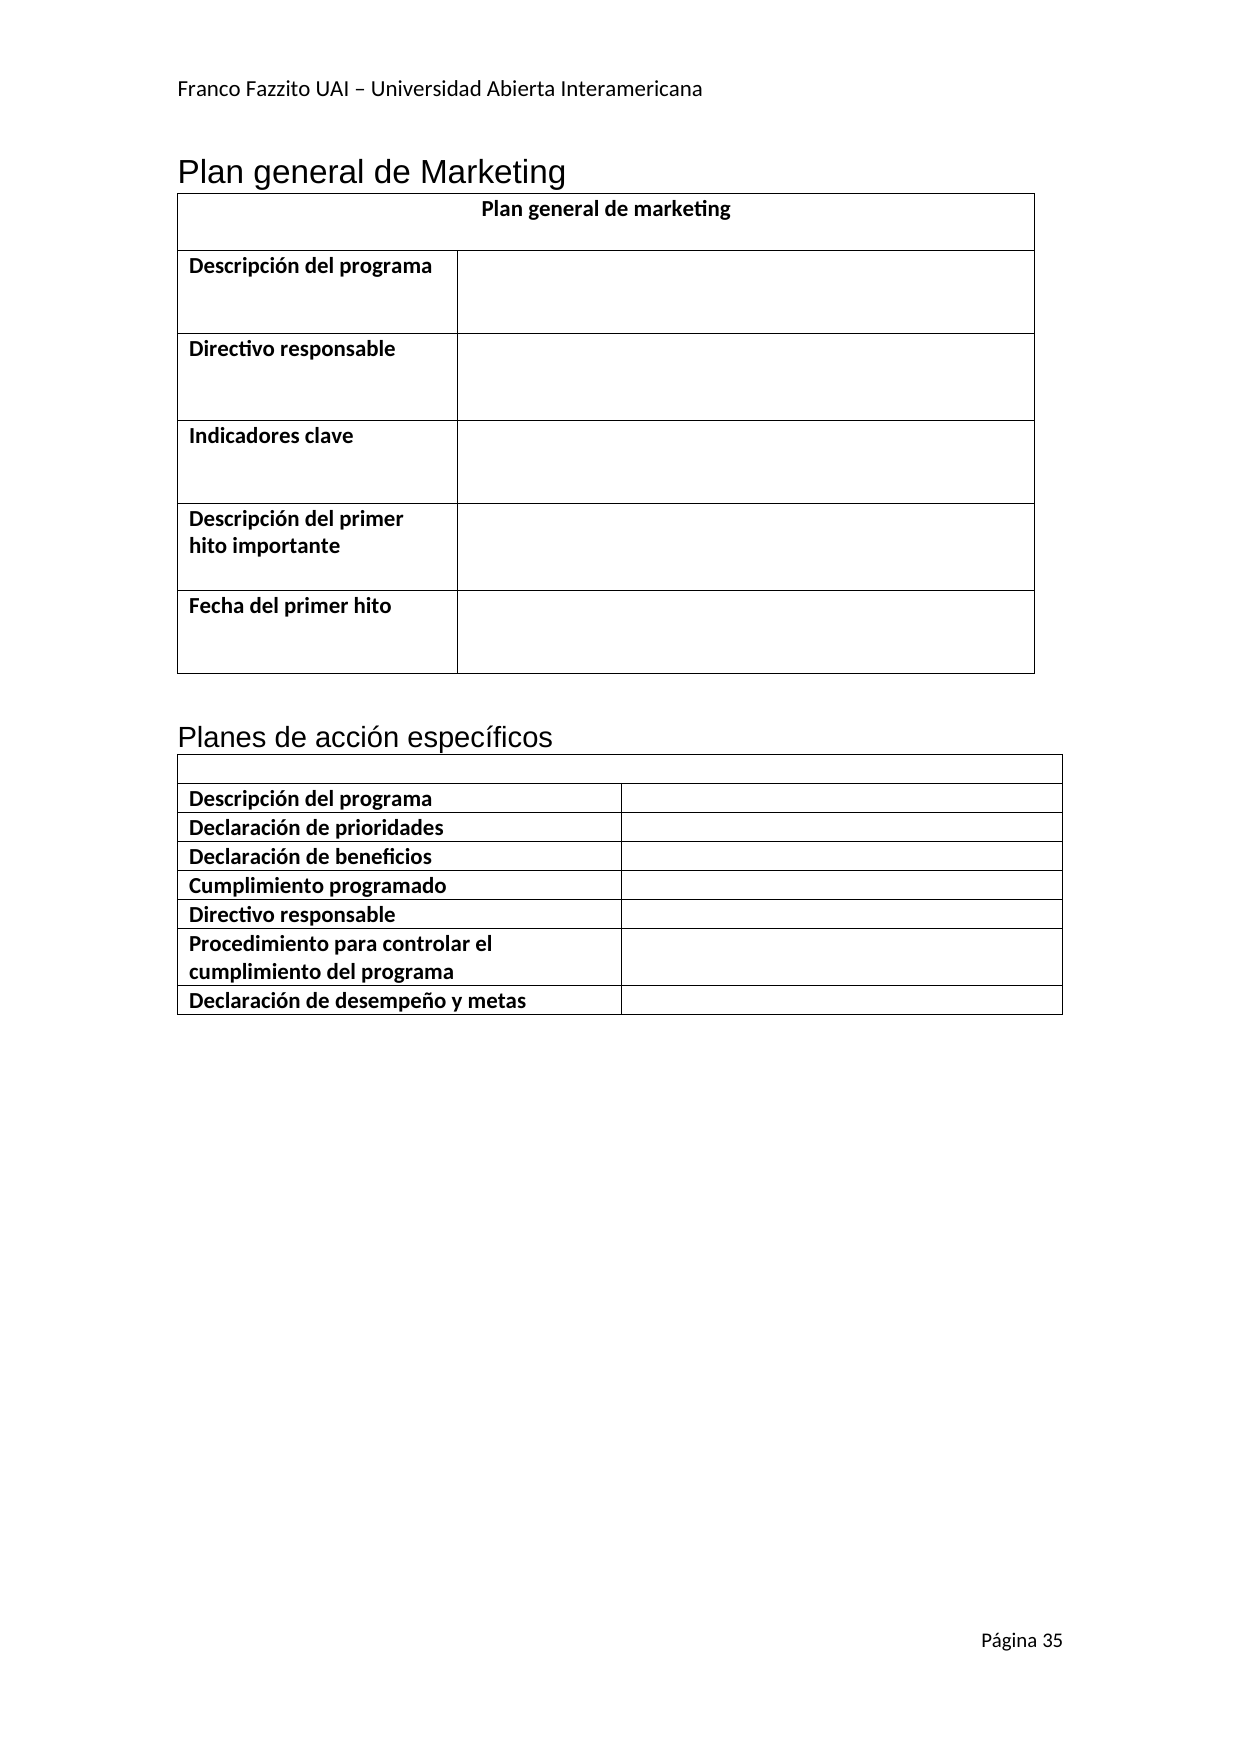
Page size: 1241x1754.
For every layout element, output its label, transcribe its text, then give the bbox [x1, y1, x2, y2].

table_header [178, 755, 1062, 783]
table_cell [622, 929, 1062, 985]
table_cell Descripción del programa [178, 784, 621, 812]
table_cell [622, 784, 1062, 812]
table_cell [622, 842, 1062, 870]
table_cell [458, 334, 1034, 420]
table_cell [622, 813, 1062, 841]
table_cell Procedimiento para controlar el cumplimiento del programa [178, 929, 621, 985]
subtitle Plan general de Marketing [177, 152, 1063, 190]
table_cell Cumplimiento programado [178, 871, 621, 899]
table_header Plan general de marketing [178, 194, 1034, 250]
table_cell Directivo responsable [178, 334, 457, 420]
table_cell [458, 421, 1034, 503]
table_cell Directivo responsable [178, 900, 621, 928]
subtitle Planes de acción específicos [177, 720, 1063, 754]
table_cell [458, 251, 1034, 333]
table_cell Descripción del primer hito importante [178, 504, 457, 590]
table_cell Declaración de prioridades [178, 813, 621, 841]
table_cell [458, 591, 1034, 672]
table_cell Declaración de desempeño y metas [178, 986, 621, 1014]
table_cell [622, 986, 1062, 1014]
table_cell [622, 871, 1062, 899]
table_cell Descripción del programa [178, 251, 457, 333]
table_cell Declaración de beneficios [178, 842, 621, 870]
table_cell Fecha del primer hito [178, 591, 457, 672]
table_cell [458, 504, 1034, 590]
table_cell [622, 900, 1062, 928]
table_cell Indicadores clave [178, 421, 457, 503]
